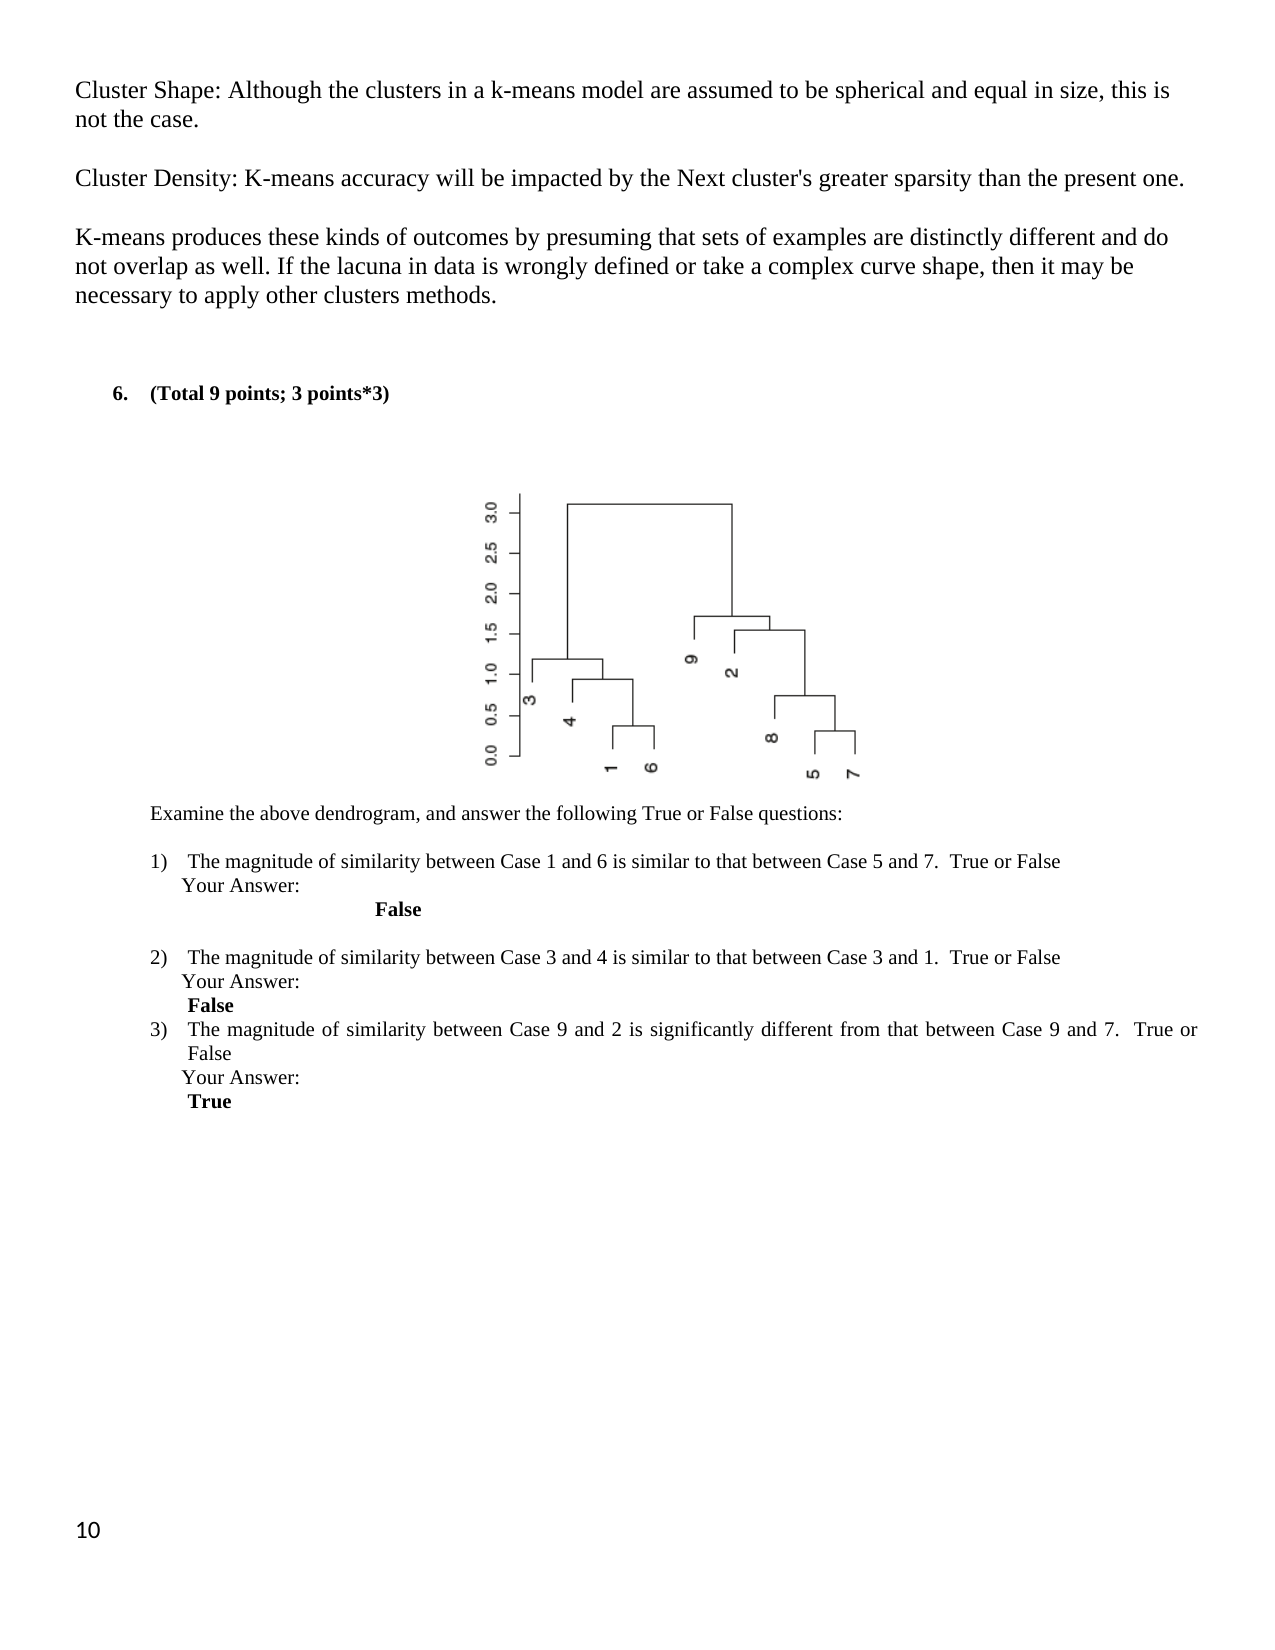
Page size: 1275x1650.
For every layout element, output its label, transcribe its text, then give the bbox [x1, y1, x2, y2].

text Your Answer: [150, 873, 1123, 897]
picture [454, 477, 896, 801]
list True [187, 1089, 1200, 1113]
text False [300, 897, 1123, 921]
text Cluster Shape: Although the clusters in a k-means model are assumed to be spherical and equal in size, this is not the case. [75, 75, 1200, 132]
list The magnitude of similarity between Case 3 and 4 is similar to that between Case 3 and 1. True or False [150, 945, 1200, 969]
list False [187, 993, 1200, 1017]
text Your Answer: [150, 969, 1123, 993]
list (Total 9 points; 3 points*3) [112, 381, 1200, 405]
list The magnitude of similarity between Case 1 and 6 is similar to that between Case 5 and 7. True or False [150, 849, 1200, 873]
text Your Answer: [150, 1065, 1123, 1089]
text Cluster Density: K-means accuracy will be impacted by the Next cluster's greater sparsity than the present one. [75, 163, 1200, 192]
list Examine the above dendrogram, and answer the following True or False questions: [150, 801, 1200, 824]
list The magnitude of similarity between Case 9 and 2 is significantly different from that between Case 9 and 7. True or False [150, 1017, 1200, 1065]
text K-means produces these kinds of outcomes by presuming that sets of examples are distinctly different and do not overlap as well. If the lacuna in data is wrongly defined or take a complex curve shape, then it may be necessary to apply other clusters methods. [75, 222, 1200, 308]
